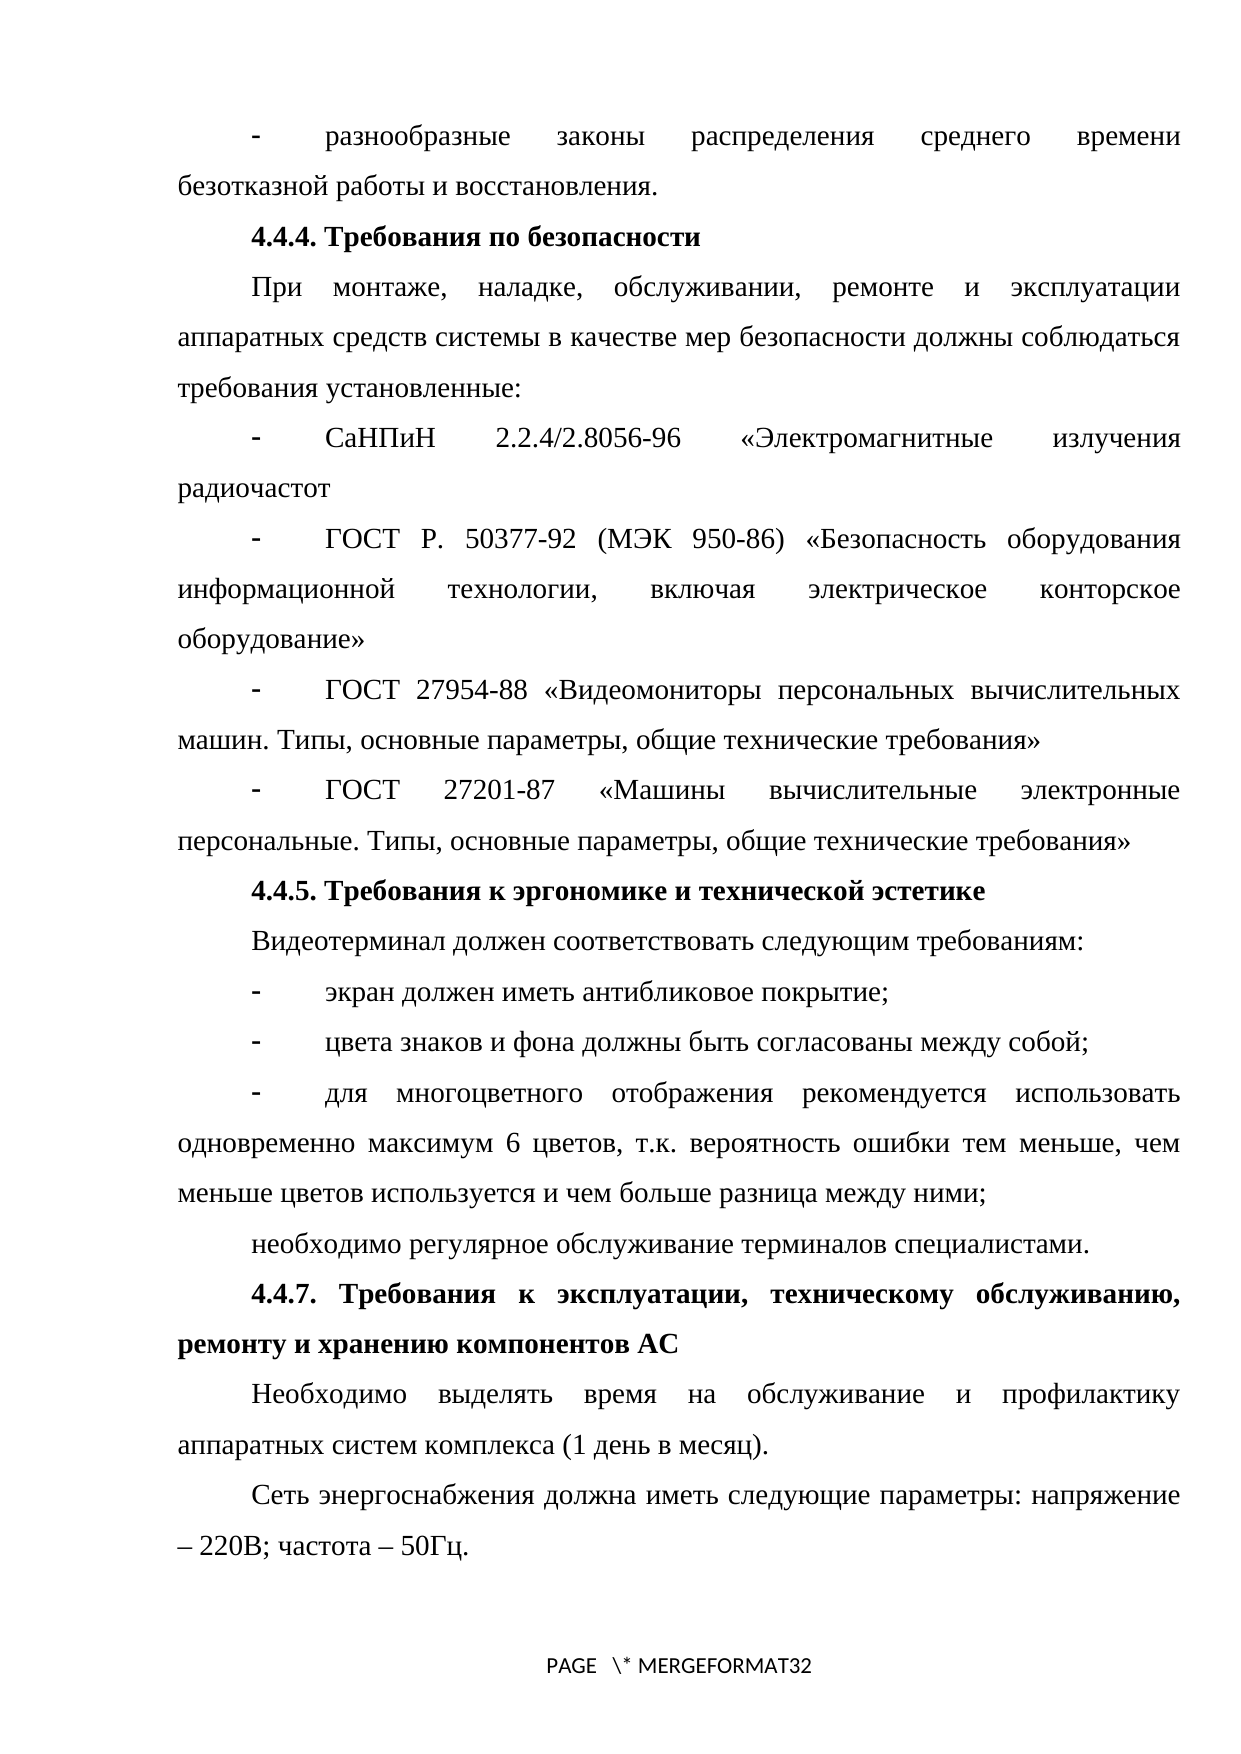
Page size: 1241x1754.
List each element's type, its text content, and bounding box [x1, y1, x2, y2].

text 4.4.7. Требования к эксплуатации, техническому обслуживанию, ремонту и хранению компонентов АС [177, 1276, 1181, 1360]
list ГОСТ Р. 50377-92 (МЭК 950-86) «Безопасность оборудования информационной технологии, включая электрическое конторское оборудование» [177, 521, 1181, 655]
text Необходимо выделять время на обслуживание и профилактику аппаратных систем комплекса (1 день в месяц). [177, 1377, 1181, 1461]
text необходимо регулярное обслуживание терминалов специалистами. [177, 1226, 1181, 1259]
text При монтаже, наладке, обслуживании, ремонте и эксплуатации аппаратных средств системы в качестве мер безопасности должны соблюдаться требования установленные: [177, 269, 1181, 403]
list разнообразные законы распределения среднего времени безотказной работы и восстановления. [177, 118, 1181, 202]
list СаНПиН 2.2.4/2.8056-96 «Электромагнитные излучения радиочастот [177, 420, 1181, 504]
text 4.4.5. Требования к эргономике и технической эстетике [177, 873, 1181, 907]
list экран должен иметь антибликовое покрытие; [177, 974, 1181, 1007]
text Видеотерминал должен соответствовать следующим требованиям: [177, 923, 1181, 957]
list ГОСТ 27954-88 «Видеомониторы персональных вычислительных машин. Типы, основные параметры, общие технические требования» [177, 672, 1181, 756]
list для многоцветного отображения рекомендуется использовать одновременно максимум 6 цветов, т.к. вероятность ошибки тем меньше, чем меньше цветов используется и чем больше разница между ними; [177, 1075, 1181, 1209]
list ГОСТ 27201-87 «Машины вычислительные электронные персональные. Типы, основные параметры, общие технические требования» [177, 772, 1181, 856]
text Сеть энергоснабжения должна иметь следующие параметры: напряжение – 220В; частота – 50Гц. [177, 1477, 1181, 1561]
list цвета знаков и фона должны быть согласованы между собой; [177, 1024, 1181, 1058]
text 4.4.4. Требования по безопасности [177, 219, 1181, 252]
